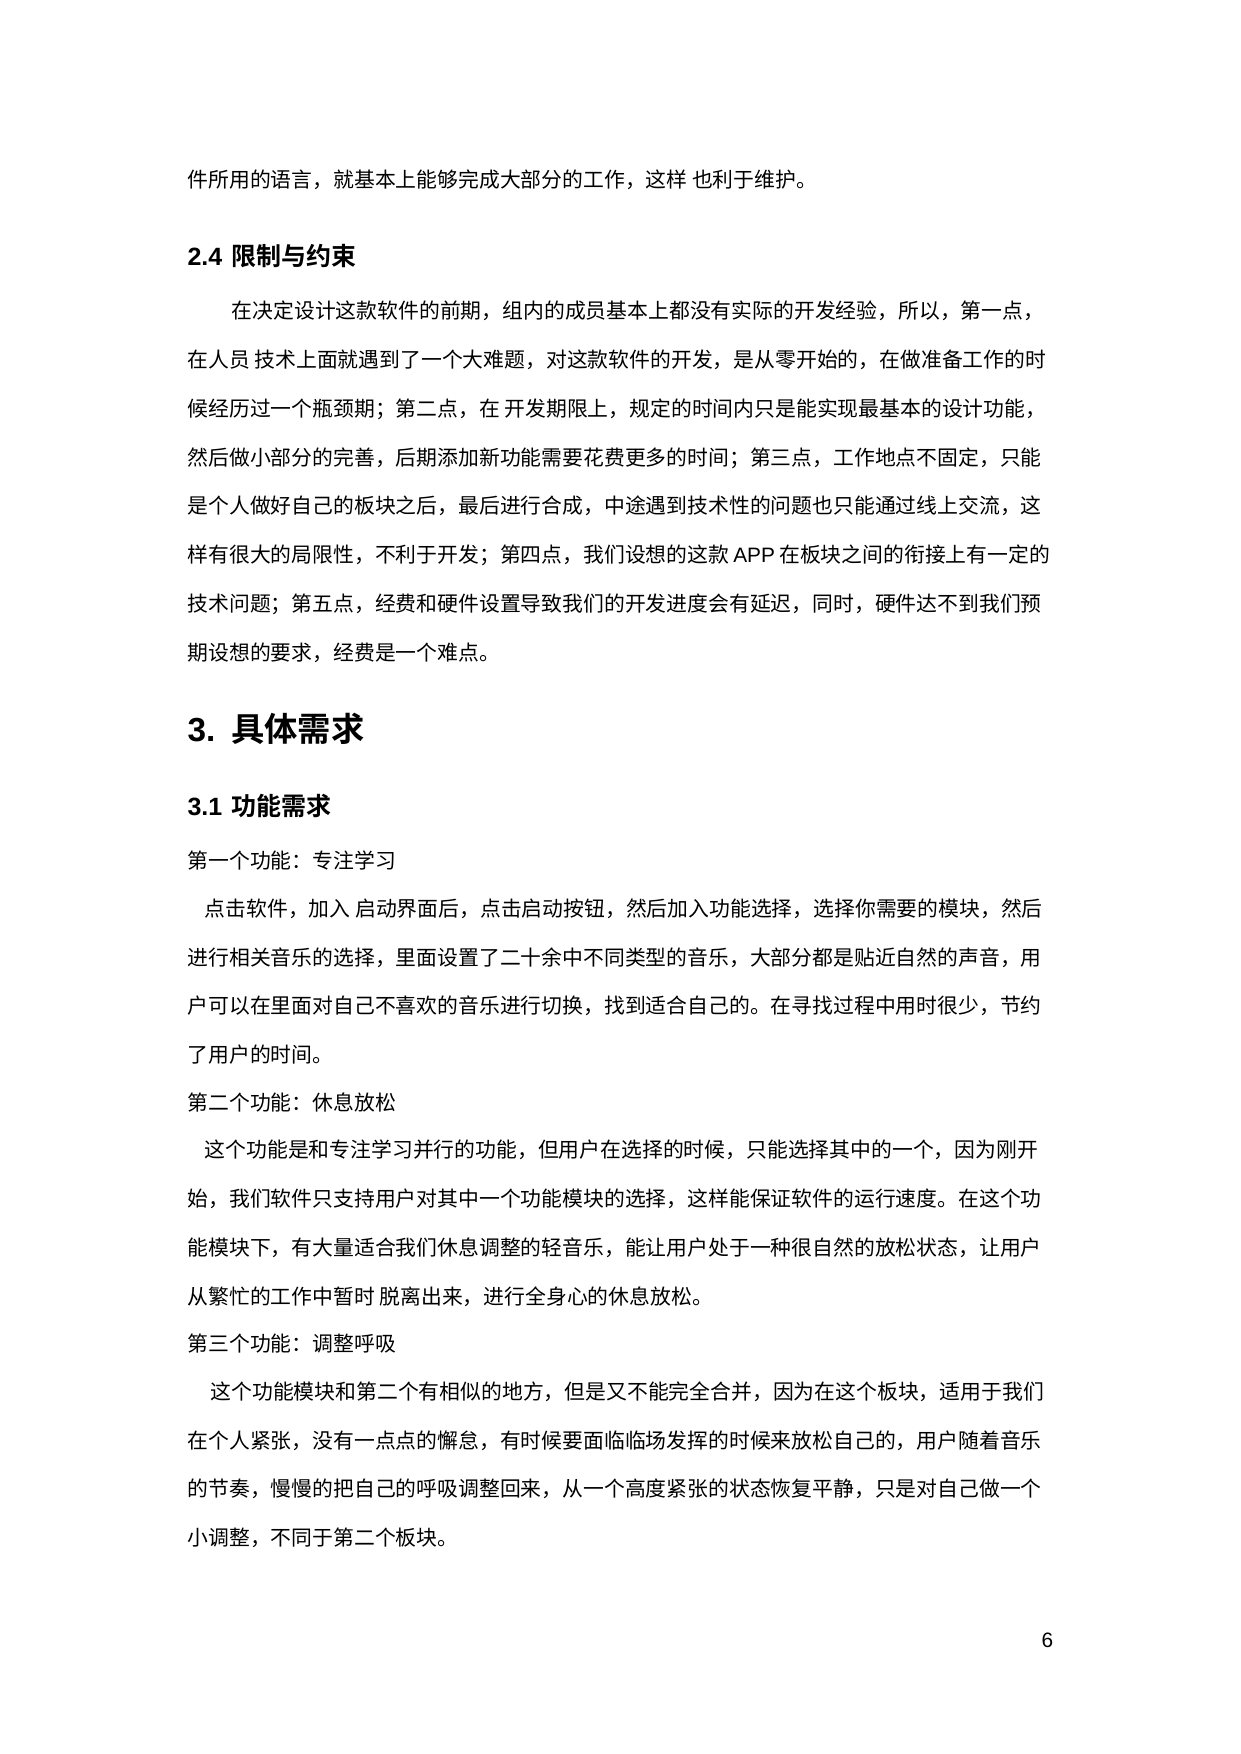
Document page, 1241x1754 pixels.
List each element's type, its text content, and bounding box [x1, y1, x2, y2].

text 第三个功能：调整呼吸 [187, 1326, 1053, 1359]
subtitle 具体需求 [187, 695, 1053, 760]
text 点击软件，加入 启动界面后，点击启动按钮，然后加入功能选择，选择你需要的模块，然后进行相关音乐的选择，里面设置了二十余中不同类型的音乐，大部分都是贴近自然的声音，用户可以在里面对自己不喜欢的音乐进行切换，找到适合自己的。在寻找过程中用时很少，节约了用户的时间。 [187, 891, 1053, 1070]
subtitle 功能需求 [187, 772, 1053, 837]
text 这个功能是和专注学习并行的功能，但用户在选择的时候，只能选择其中的一个，因为刚开始，我们软件只支持用户对其中一个功能模块的选择，这样能保证软件的运行速度。在这个功能模块下，有大量适合我们休息调整的轻音乐，能让用户处于一种很自然的放松状态，让用户从繁忙的工作中暂时 脱离出来，进行全身心的休息放松。 [187, 1132, 1053, 1311]
text 第二个功能：休息放松 [187, 1085, 1053, 1117]
subtitle 限制与约束 [187, 222, 1053, 287]
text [187, 162, 1053, 194]
text 第一个功能：专注学习 [187, 843, 1053, 876]
text 在决定设计这款软件的前期，组内的成员基本上都没有实际的开发经验，所以，第一点，在人员 技术上面就遇到了一个大难题，对这款软件的开发，是从零开始的，在做准备工作的时候经历过一个瓶颈期；第二点，在 开发期限上，规定的时间内只是能实现最基本的设计功能，然后做小部分的完善，后期添加新功能需要花费更多的时间；第三点，工作地点不固定，只能是个人做好自己的板块之后，最后进行合成，中途遇到技术性的问题也只能通过线上交流，这样有很大的局限性，不利于开发；第四点，我们设想的这款APP在板块之间的衔接上有一定的技术问题；第五点，经费和硬件设置导致我们的开发进度会有延迟，同时，硬件达不到我们预期设想的要求，经费是一个难点。 [187, 293, 1053, 667]
text 这个功能模块和第二个有相似的地方，但是又不能完全合并，因为在这个板块，适用于我们在个人紧张，没有一点点的懈怠，有时候要面临临场发挥的时候来放松自己的，用户随着音乐的节奏，慢慢的把自己的呼吸调整回来，从一个高度紧张的状态恢复平静，只是对自己做一个小调整，不同于第二个板块。 [187, 1374, 1053, 1553]
